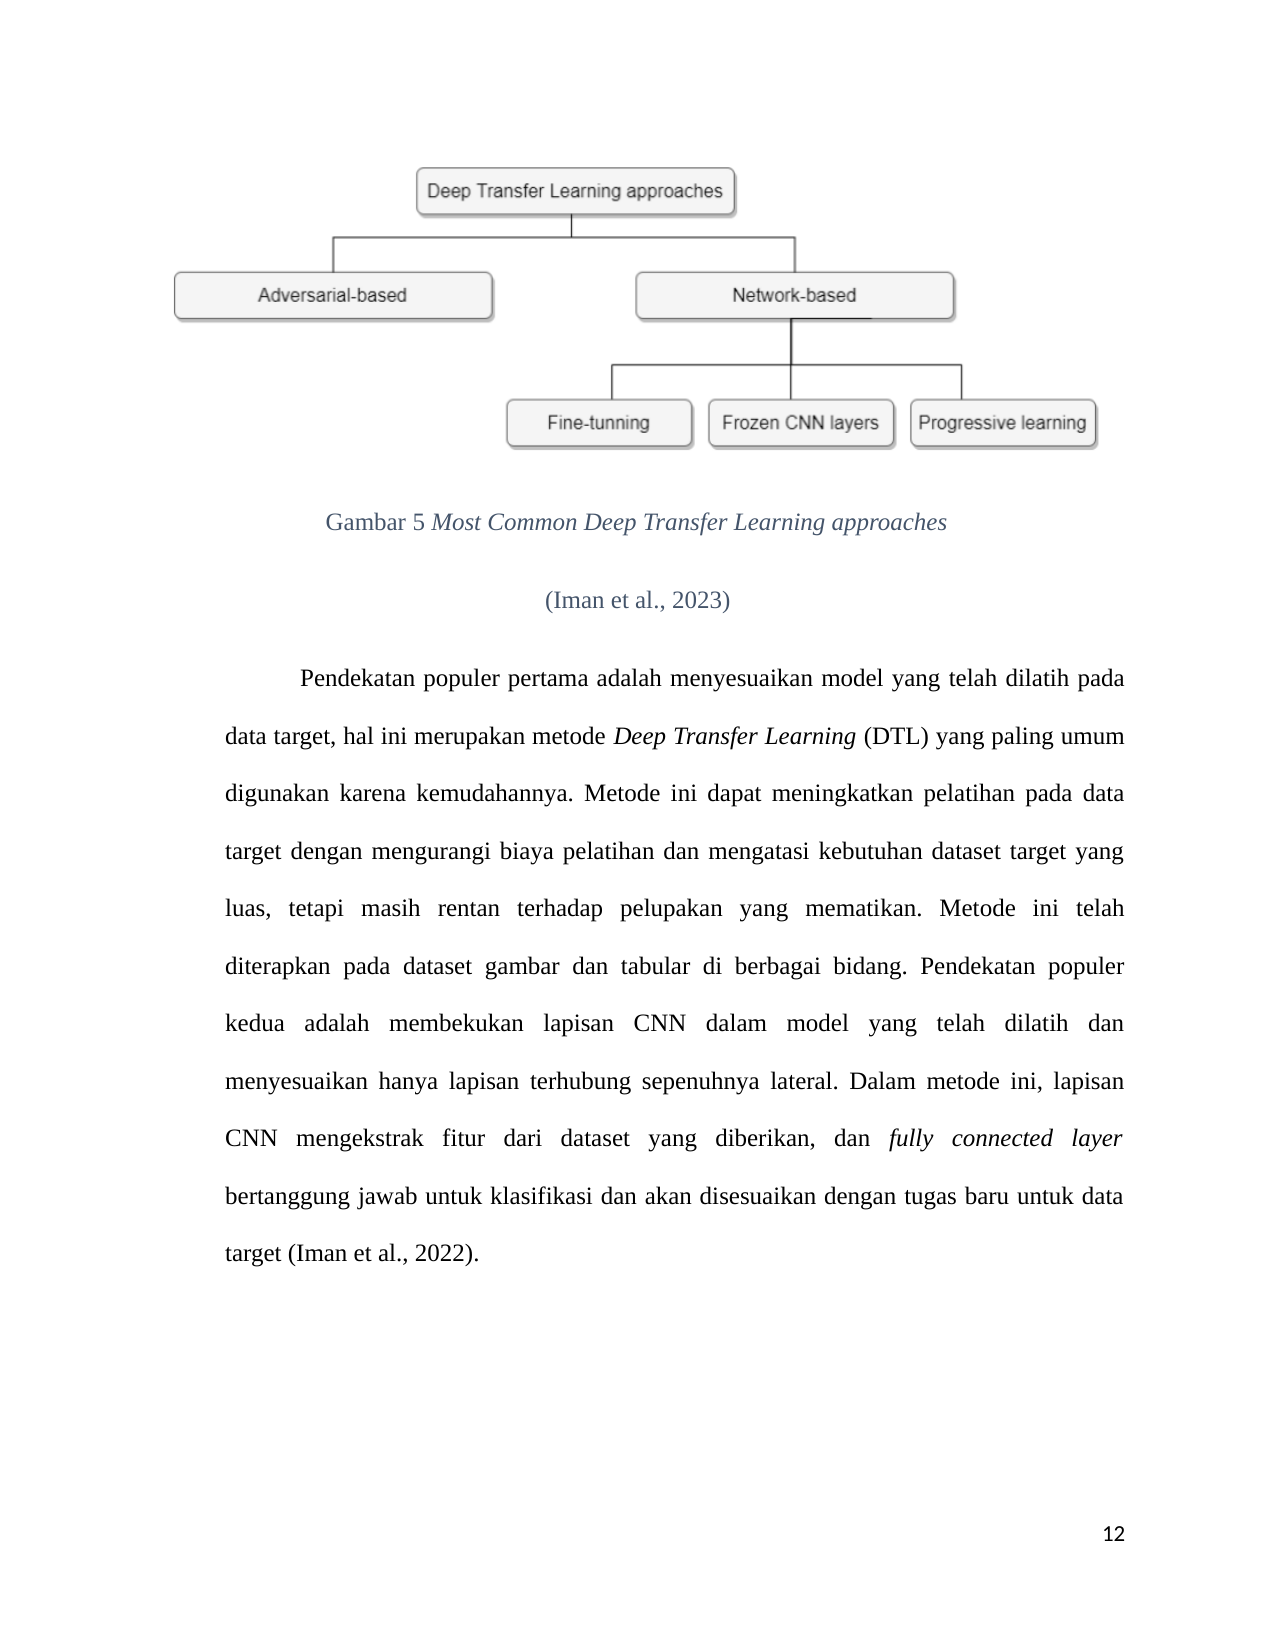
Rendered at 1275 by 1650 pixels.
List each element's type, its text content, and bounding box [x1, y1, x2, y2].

text Gambar 5 Most Common Deep Transfer Learning approaches [150, 507, 1125, 536]
picture [150, 150, 1125, 463]
text Pendekatan populer pertama adalah menyesuaikan model yang telah dilatih pada data target, hal ini merupakan metode Deep Transfer Learning (DTL) yang paling umum digunakan karena kemudahannya. Metode ini dapat meningkatkan pelatihan pada data target dengan mengurangi biaya pelatihan dan mengatasi kebutuhan dataset target yang luas, tetapi masih rentan terhadap pelupakan yang mematikan. Metode ini telah diterapkan pada dataset gambar dan tabular di berbagai bidang. Pendekatan populer kedua adalah membekukan lapisan CNN dalam model yang telah dilatih dan menyesuaikan hanya lapisan terhubung sepenuhnya lateral. Dalam metode ini, lapisan CNN mengekstrak fitur dari dataset yang diberikan, dan fully connected layer bertanggung jawab untuk klasifikasi dan akan disesuaikan dengan tugas baru untuk data target . [225, 663, 1125, 1267]
text (Iman et al., 2023) [150, 585, 1125, 614]
